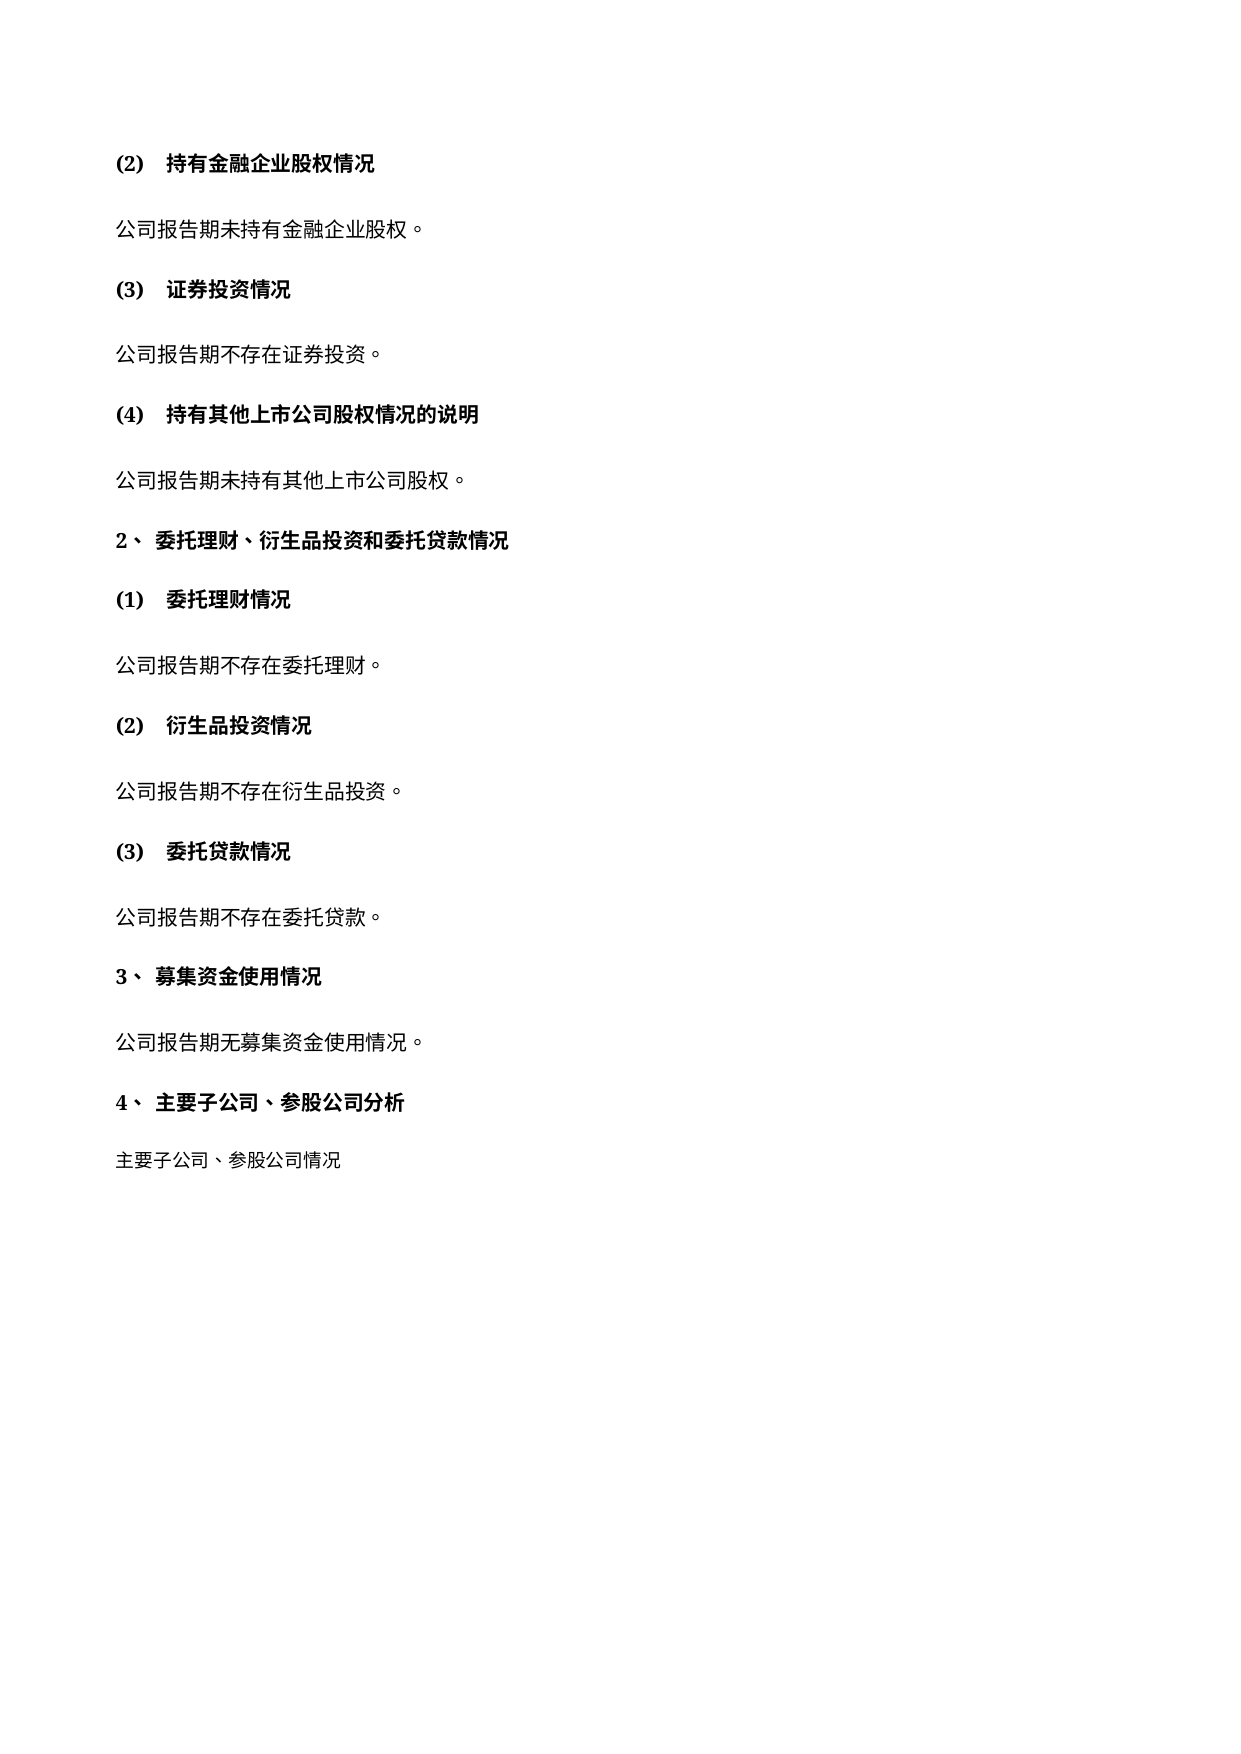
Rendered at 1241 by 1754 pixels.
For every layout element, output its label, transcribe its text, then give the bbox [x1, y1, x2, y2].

text 公司报告期不存在衍生品投资。 [116, 777, 1125, 806]
subtitle 委托理财情况 [116, 586, 1125, 614]
subtitle 4、 主要子公司、参股公司分析 [116, 1088, 1125, 1117]
subtitle 3、 募集资金使用情况 [116, 962, 1125, 991]
subtitle 持有其他上市公司股权情况的说明 [116, 400, 1125, 429]
text 公司报告期不存在证券投资。 [116, 341, 1125, 369]
subtitle 持有金融企业股权情况 [116, 149, 1125, 177]
text 公司报告期不存在委托贷款。 [116, 903, 1125, 931]
subtitle 2、 委托理财、衍生品投资和委托贷款情况 [116, 526, 1125, 554]
subtitle 委托贷款情况 [116, 837, 1125, 865]
text 公司报告期不存在委托理财。 [116, 652, 1125, 680]
text 公司报告期未持有金融企业股权。 [116, 215, 1125, 243]
subtitle 衍生品投资情况 [116, 711, 1125, 740]
text 主要子公司、参股公司情况 [116, 1148, 1125, 1173]
subtitle 证券投资情况 [116, 275, 1125, 303]
text 公司报告期无募集资金使用情况。 [116, 1028, 1125, 1057]
text 公司报告期未持有其他上市公司股权。 [116, 466, 1125, 495]
